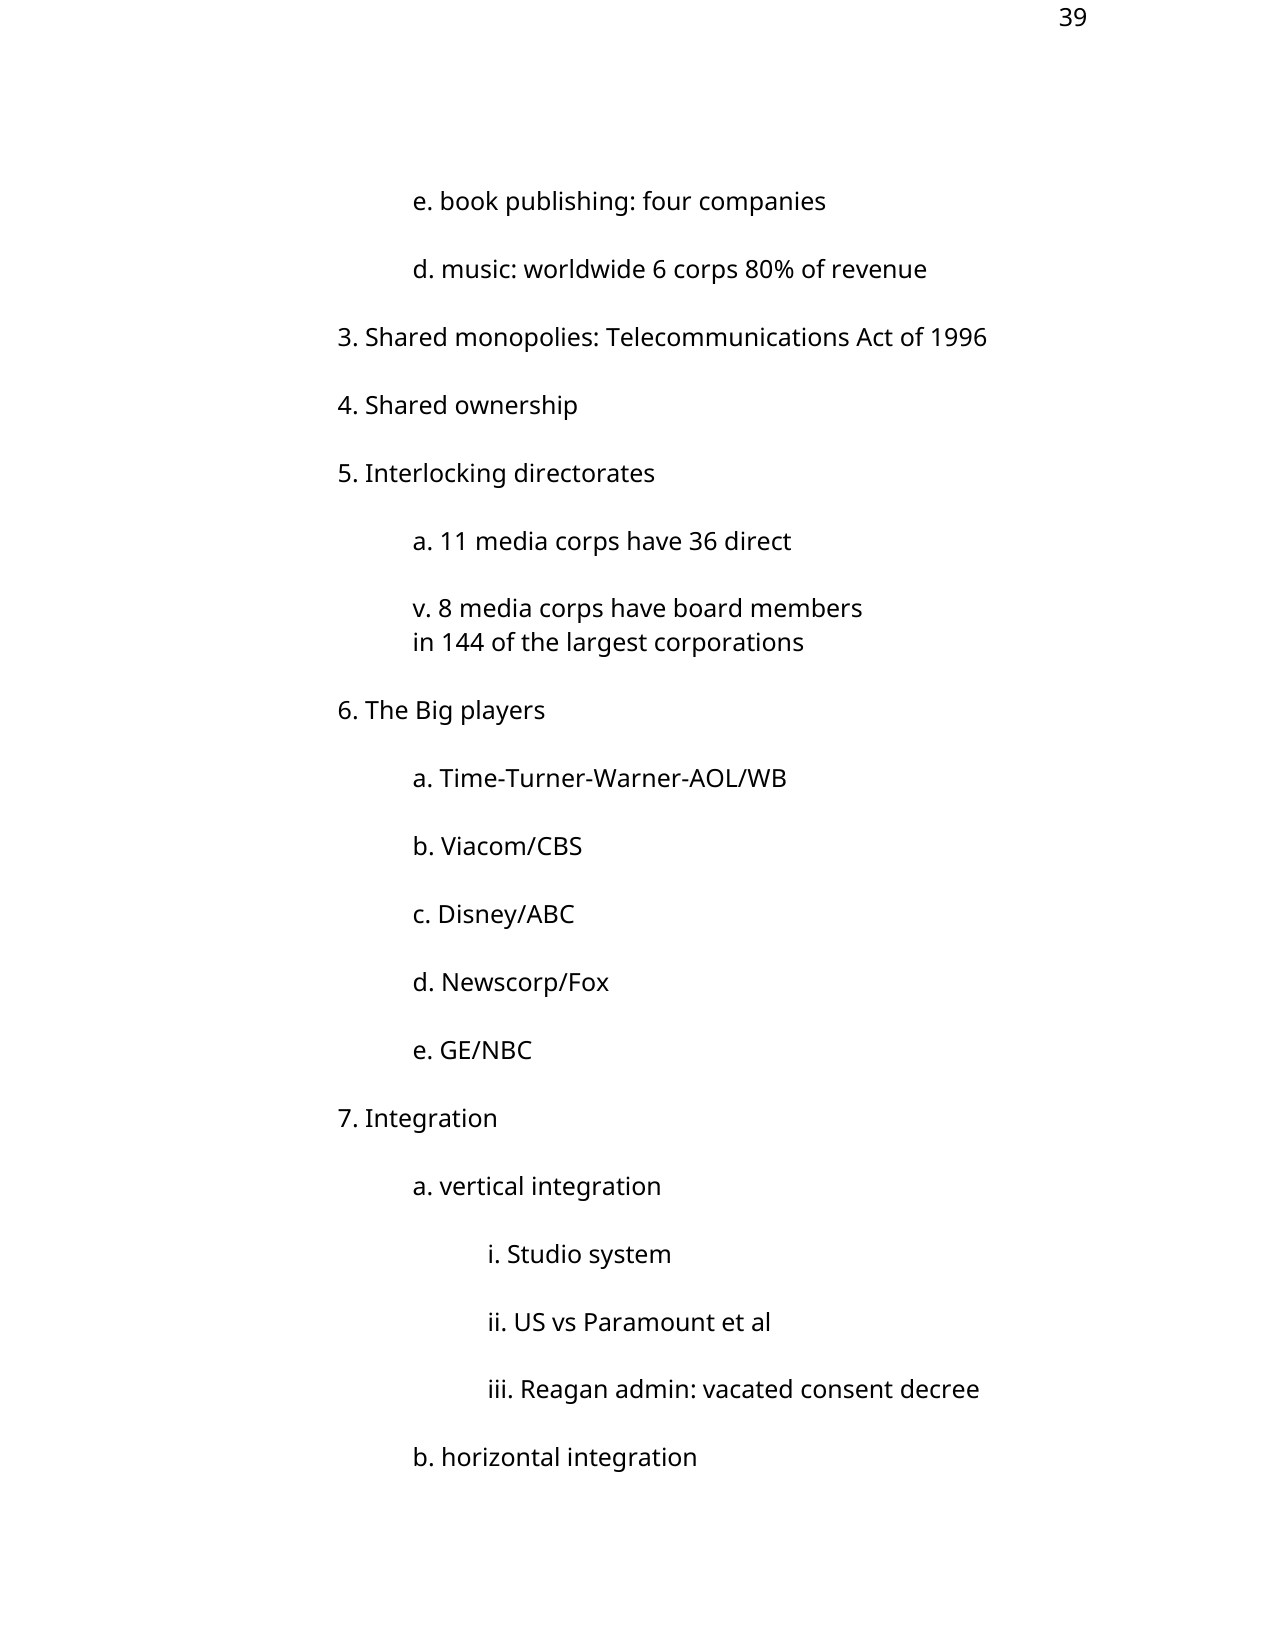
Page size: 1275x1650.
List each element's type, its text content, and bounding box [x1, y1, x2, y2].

text a. vertical integration [187, 1169, 1087, 1203]
text b. Viacom/CBS [262, 829, 1087, 863]
text 6. The Big players [262, 693, 1087, 727]
text 4. Shared ownership [337, 388, 1087, 422]
text i. Studio system [187, 1237, 1087, 1271]
text ii. US vs Paramount et al [187, 1304, 1087, 1338]
text b. horizontal integration [187, 1440, 1087, 1474]
text 5. Interlocking directorates [262, 456, 1087, 489]
text 7. Integration [262, 1101, 1087, 1135]
text d. music: worldwide 6 corps 80% of revenue [337, 252, 1087, 286]
text 3. Shared monopolies: Telecommunications Act of 1996 [337, 320, 1087, 354]
text in 144 of the largest corporations [262, 625, 1087, 659]
text v. 8 media corps have board members [262, 591, 1087, 625]
text a. 11 media corps have 36 direct [262, 523, 1087, 557]
text d. Newscorp/Fox [262, 965, 1087, 999]
text e. book publishing: four companies [337, 184, 1087, 218]
text c. Disney/ABC [262, 897, 1087, 931]
text e. GE/NBC [262, 1033, 1087, 1067]
text a. Time-Turner-Warner-AOL/WB [262, 761, 1087, 795]
text iii. Reagan admin: vacated consent decree [187, 1372, 1087, 1406]
